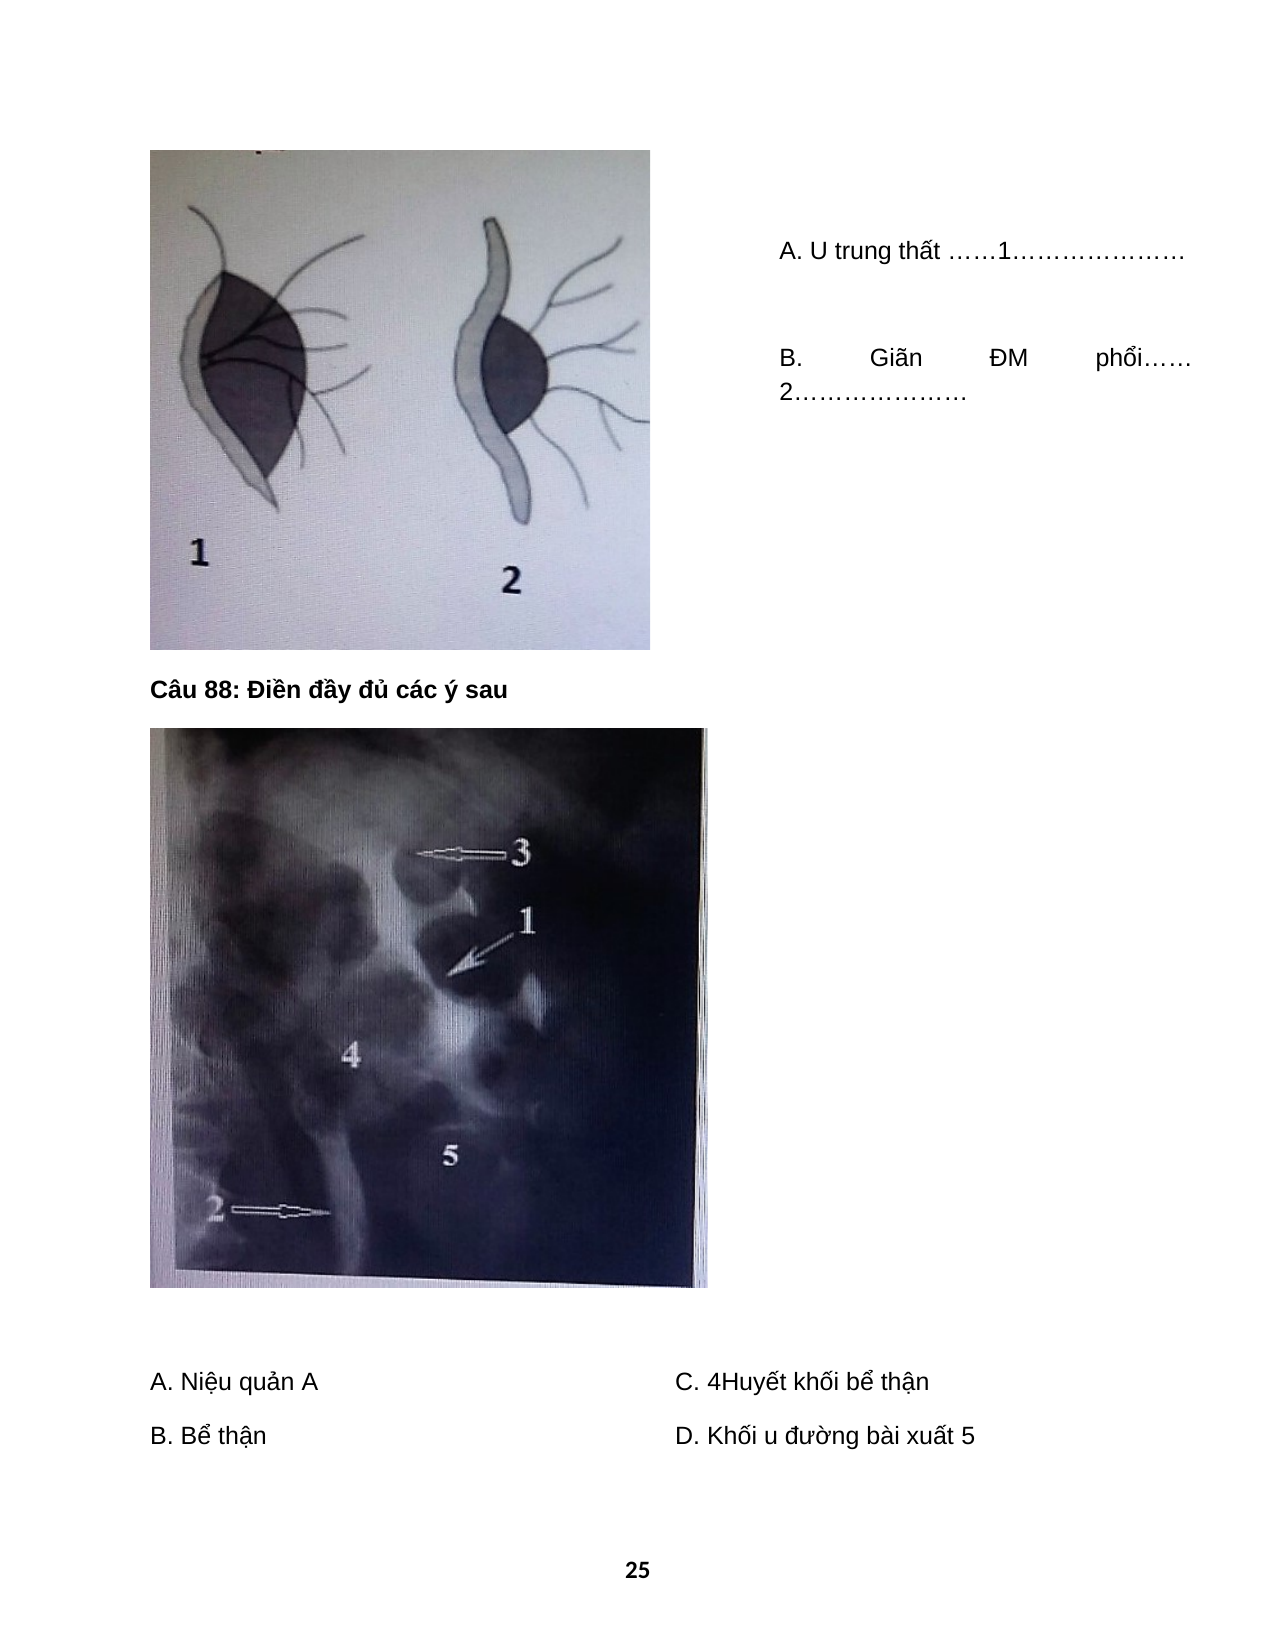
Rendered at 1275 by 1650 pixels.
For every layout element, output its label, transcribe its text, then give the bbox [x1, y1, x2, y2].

picture [150, 150, 650, 650]
text C. 4Huyết khối bể thận [675, 1367, 1125, 1396]
text A. Niệu quản A [150, 1367, 600, 1396]
text D. Khối u đường bài xuất 5 [675, 1421, 1125, 1449]
text B. Bể thận [150, 1421, 600, 1449]
text Câu 88: Điền đầy đủ các ý sau [150, 675, 1125, 704]
picture [150, 728, 708, 1288]
